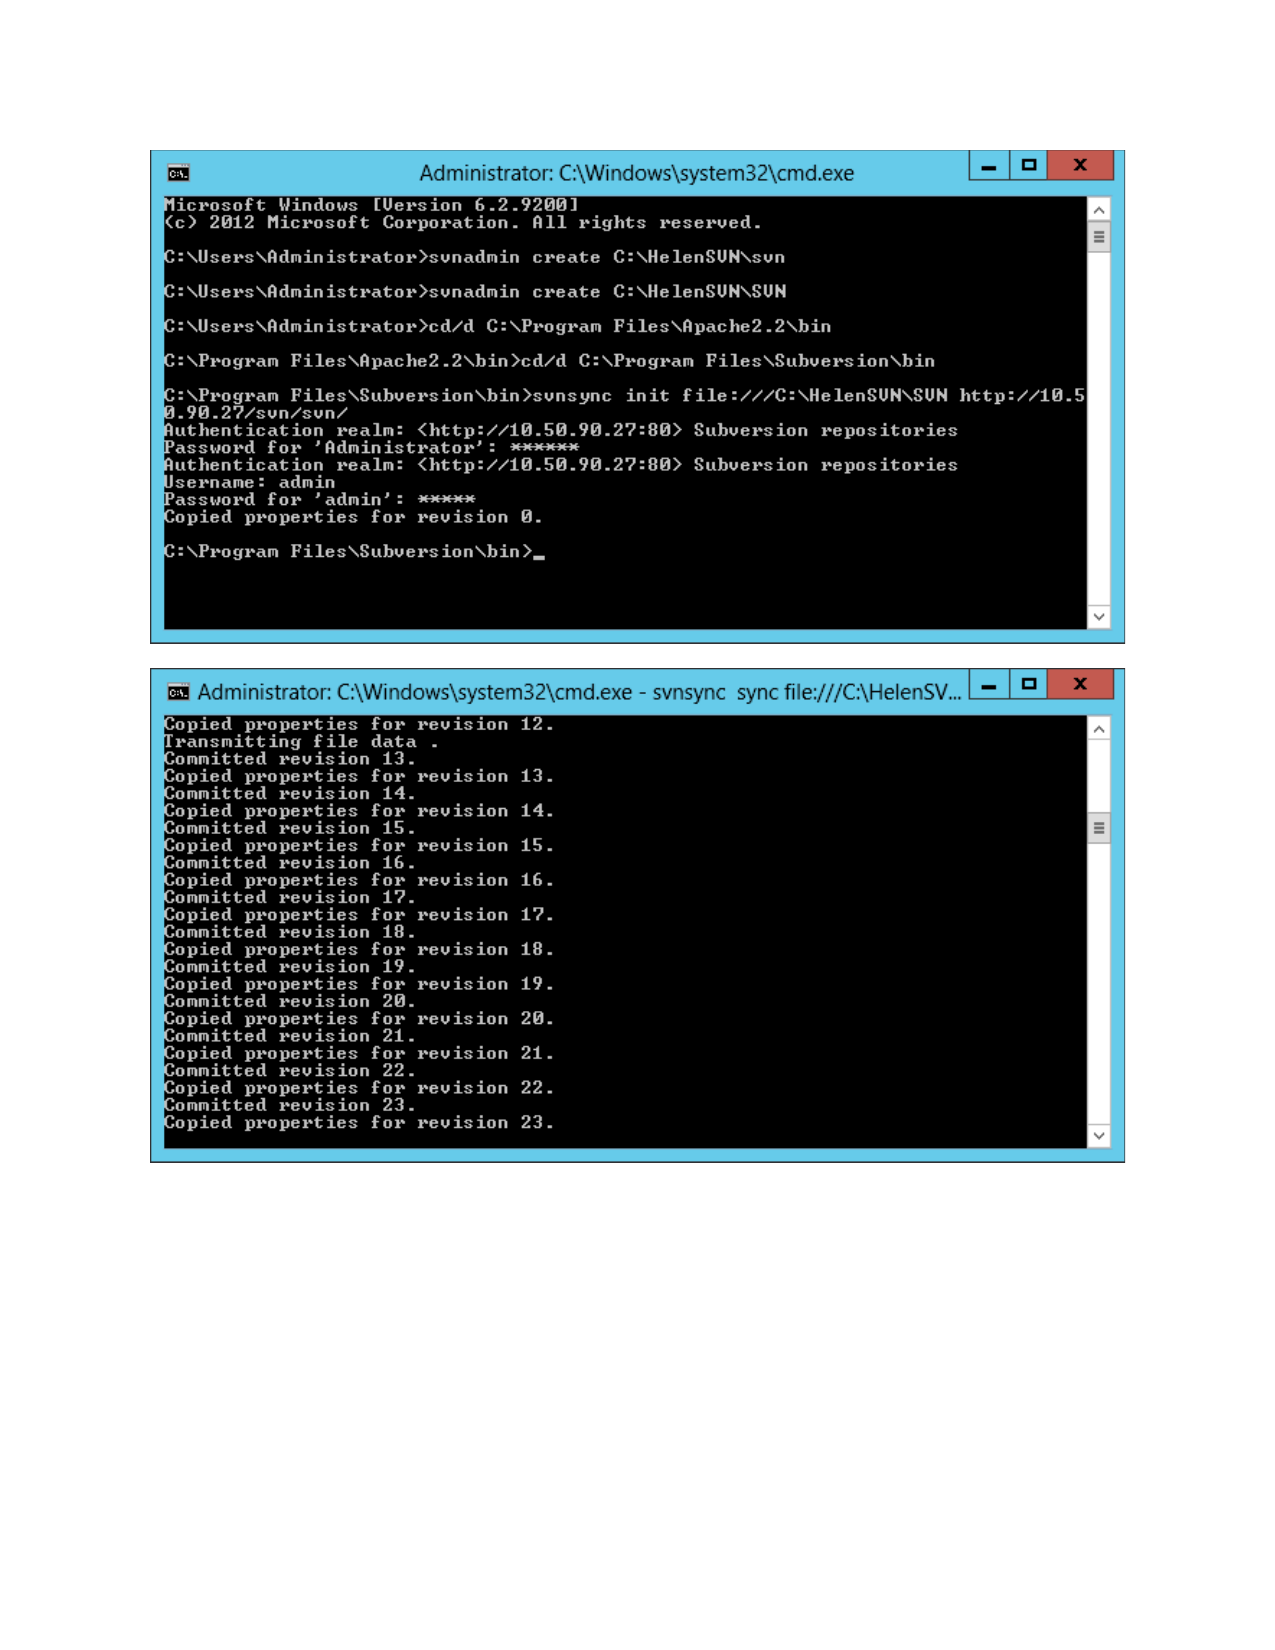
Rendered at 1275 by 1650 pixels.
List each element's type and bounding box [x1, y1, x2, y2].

picture [150, 668, 1125, 1163]
picture [150, 150, 1125, 644]
